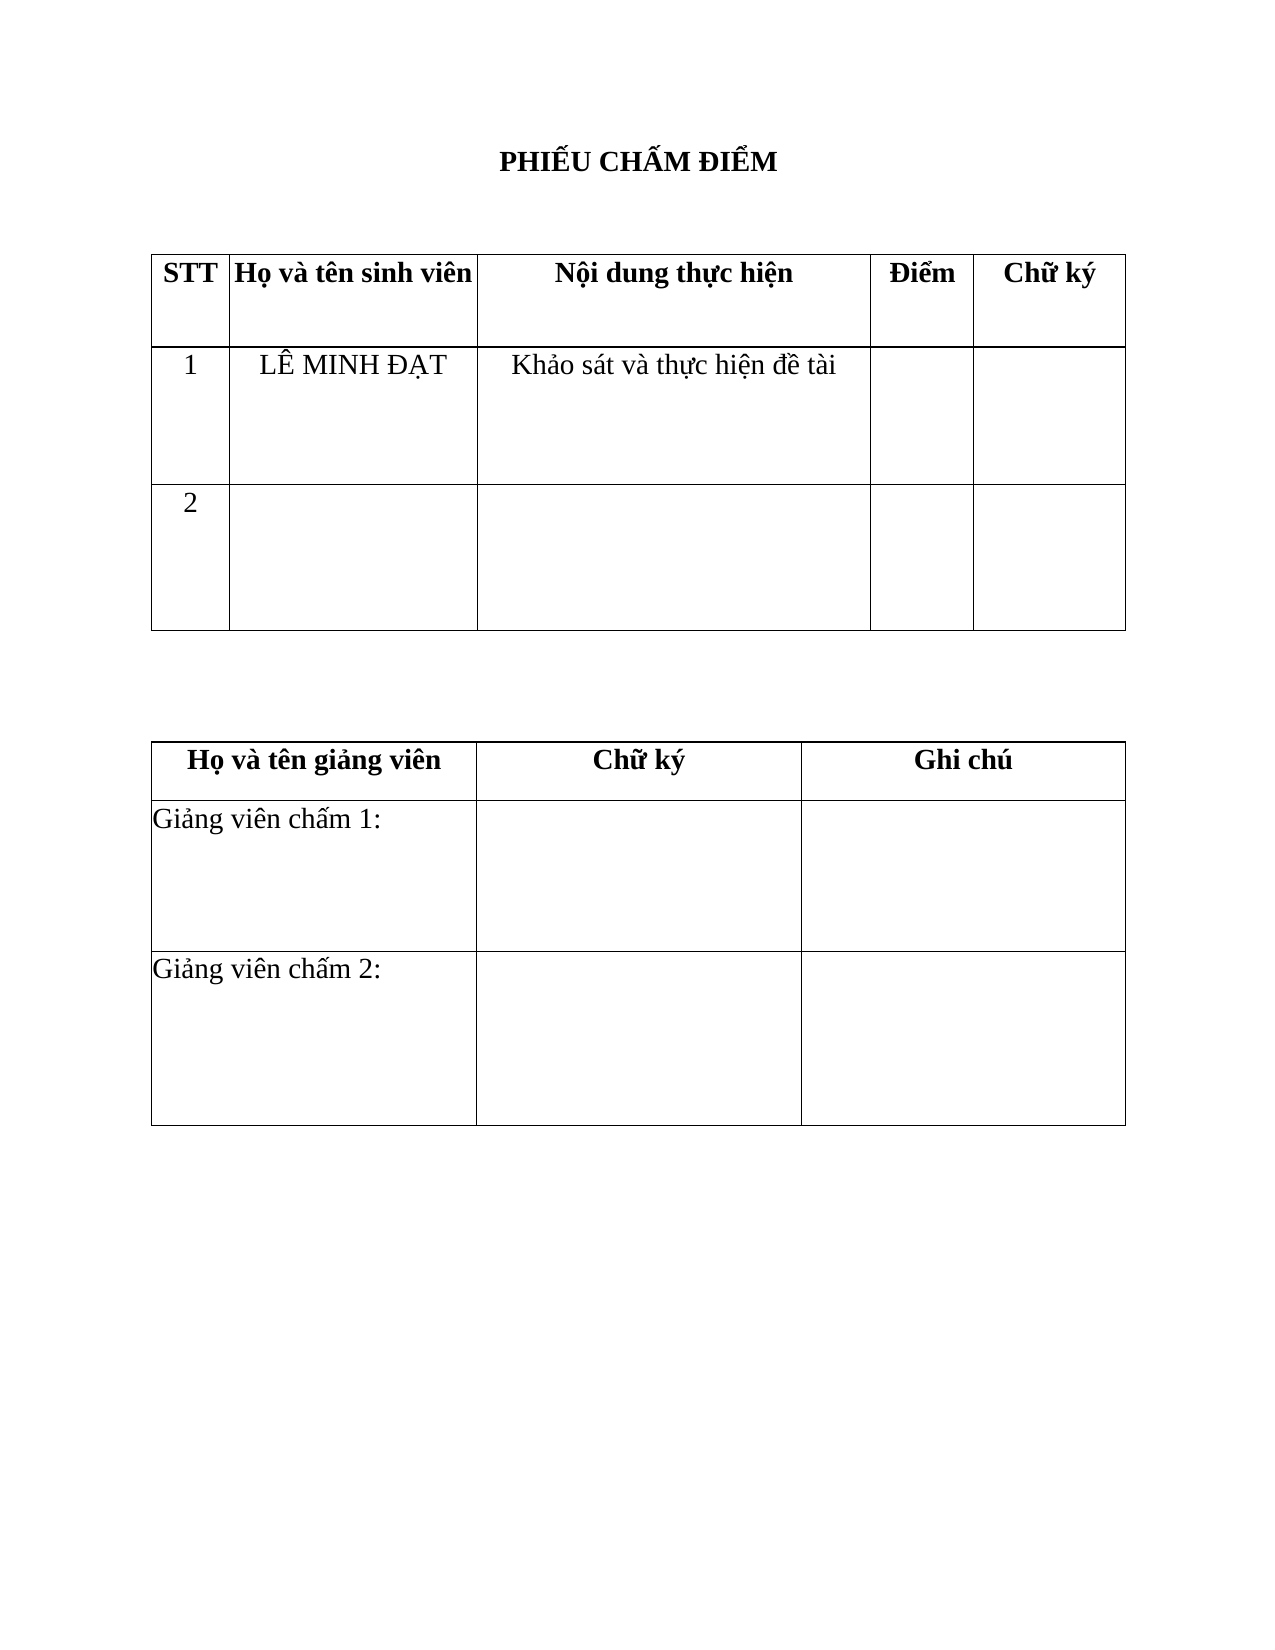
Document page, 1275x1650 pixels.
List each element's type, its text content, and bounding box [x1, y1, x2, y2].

table_header Chữ ký [974, 255, 1125, 346]
table_header Nội dung thực hiện [478, 255, 870, 346]
table_cell [477, 952, 801, 1125]
table_header Họ và tên sinh viên [230, 255, 477, 346]
table_cell Giảng viên chấm 2: [152, 952, 476, 1125]
table_cell [871, 348, 973, 484]
table_cell [478, 485, 870, 630]
table_cell Giảng viên chấm 1: [152, 801, 476, 951]
table_cell [802, 801, 1125, 951]
table_header Họ và tên giảng viên [152, 743, 476, 800]
table_header STT [152, 255, 229, 346]
table_header Ghi chú [802, 743, 1125, 800]
table_header Chữ ký [477, 743, 801, 800]
table_cell 1 [152, 348, 229, 484]
table_header Điểm [871, 255, 973, 346]
table_cell LÊ MINH ĐẠT [230, 348, 477, 484]
table_cell [477, 801, 801, 951]
table_cell [230, 485, 477, 630]
table_cell 2 [152, 485, 229, 630]
text PHIẾU CHẤM ĐIỂM [139, 144, 1137, 177]
table_cell [802, 952, 1125, 1125]
table_cell [974, 348, 1125, 484]
table_cell [974, 485, 1125, 630]
table_cell Khảo sát và thực hiện đề tài [478, 348, 870, 484]
table_cell [871, 485, 973, 630]
